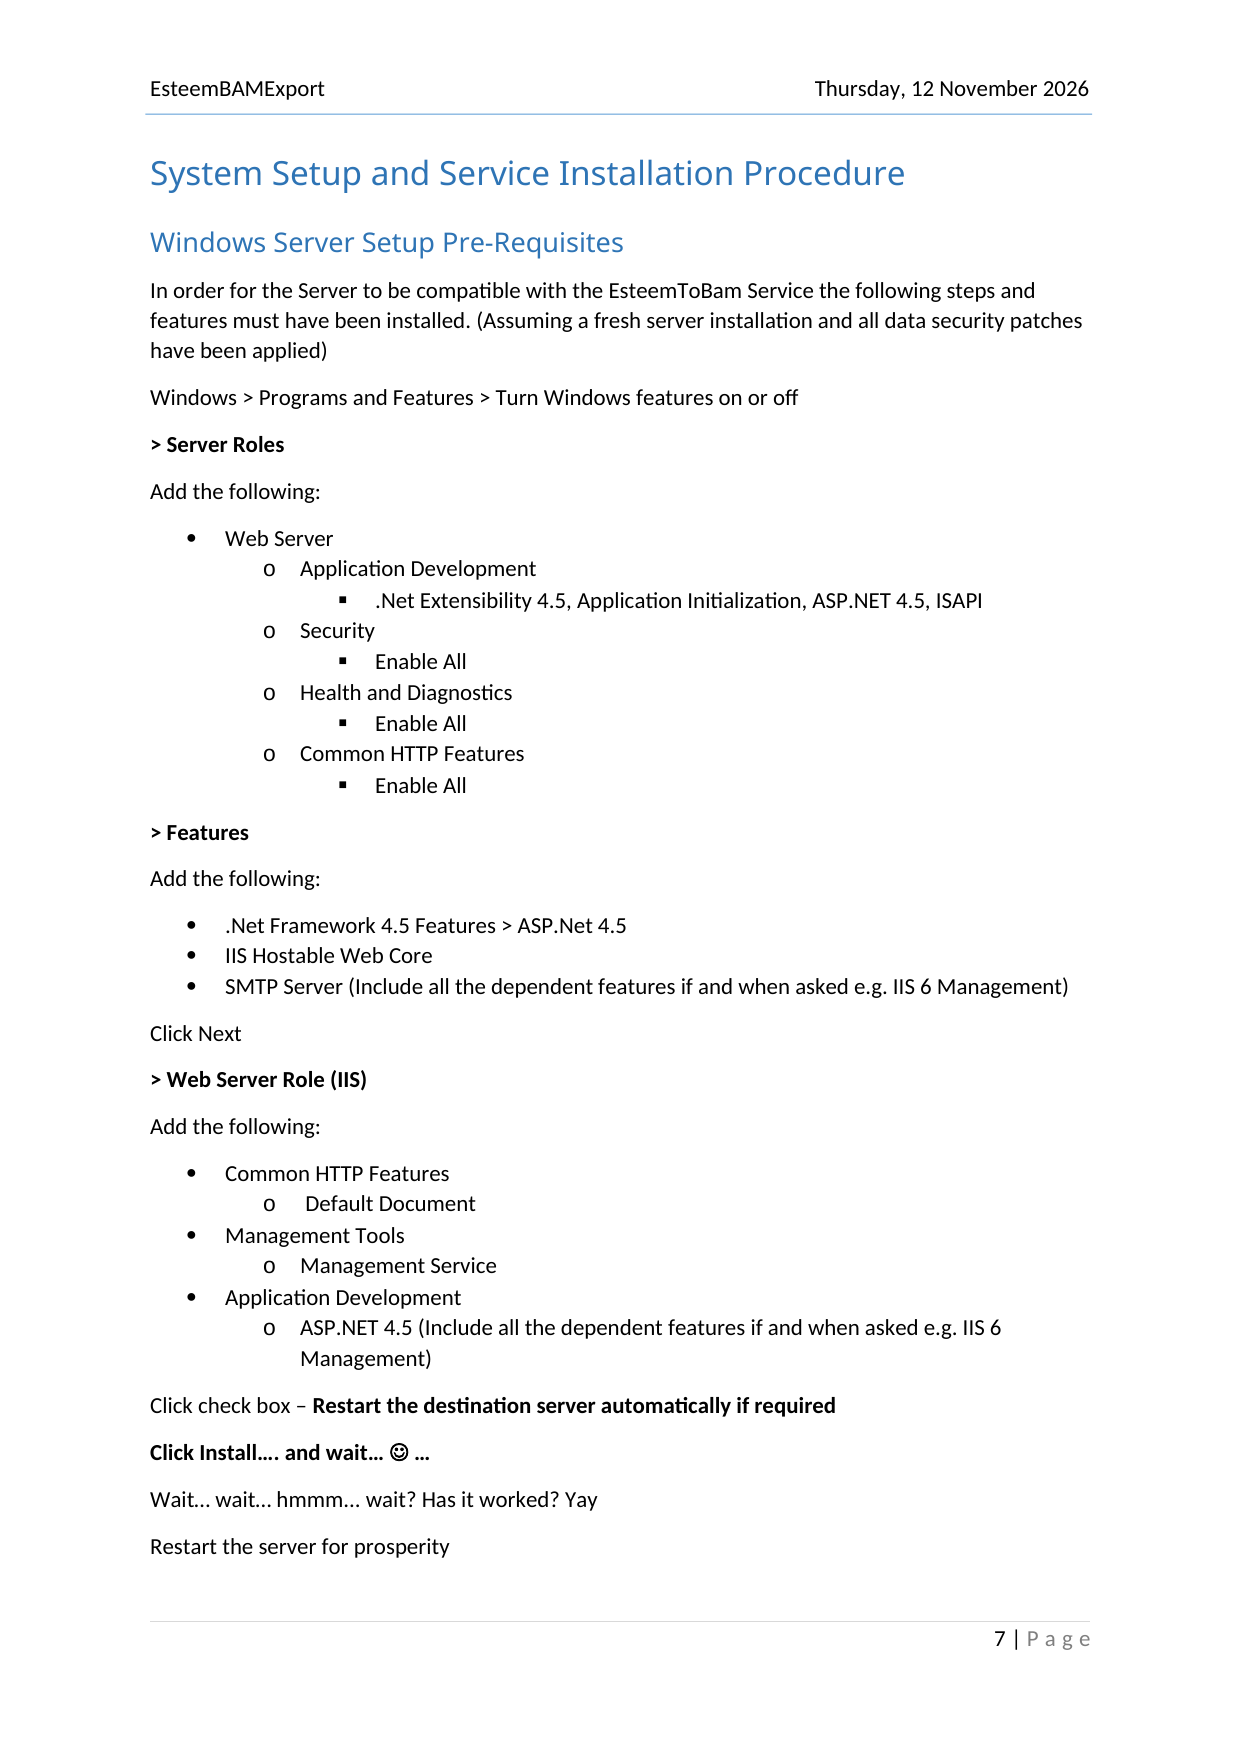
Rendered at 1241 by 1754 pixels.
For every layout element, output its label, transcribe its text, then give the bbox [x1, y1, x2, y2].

text Add the following: [150, 477, 1090, 505]
subtitle System Setup and Service Installation Procedure [150, 150, 1090, 195]
list Enable All [337, 709, 1090, 737]
text Click Install…. and wait… … [150, 1438, 1090, 1466]
list Security [262, 616, 1090, 645]
text Windows > Programs and Features > Turn Windows features on or off [150, 383, 1090, 412]
text > Features [150, 818, 1090, 846]
list Application Development [262, 554, 1090, 583]
list IIS Hostable Web Core [187, 942, 1090, 970]
list Common HTTP Features [187, 1159, 1090, 1187]
text Wait… wait… hmmm... wait? Has it worked? Yay [150, 1485, 1090, 1513]
list Health and Diagnostics [262, 678, 1090, 707]
text Add the following: [150, 864, 1090, 893]
text Click Next [150, 1019, 1090, 1047]
list Enable All [337, 647, 1090, 676]
list SMTP Server (Include all the dependent features if and when asked e.g. IIS 6 Management) [187, 972, 1090, 1000]
list Application Development [187, 1283, 1090, 1311]
list Web Server [187, 524, 1090, 552]
text > Server Roles [150, 430, 1090, 458]
text Click check box – Restart the destination server automatically if required [150, 1391, 1090, 1419]
list Common HTTP Features [262, 739, 1090, 768]
list Default Document [262, 1189, 1090, 1219]
list .Net Framework 4.5 Features > ASP.Net 4.5 [187, 911, 1090, 939]
list .Net Extensibility 4.5, Application Initialization, ASP.NET 4.5, ISAPI [337, 586, 1090, 614]
text > Web Server Role (IIS) [150, 1066, 1090, 1094]
text Add the following: [150, 1112, 1090, 1141]
text In order for the Server to be compatible with the EsteemToBam Service the following steps and features must have been installed. (Assuming a fresh server installation and all data security patches have been applied) [150, 276, 1090, 365]
subtitle Windows Server Setup Pre-Requisites [150, 224, 1090, 261]
list Management Service [262, 1251, 1090, 1280]
list Enable All [337, 771, 1090, 799]
text Restart the server for prosperity [150, 1532, 1090, 1560]
list Management Tools [187, 1221, 1090, 1249]
list ASP.NET 4.5 (Include all the dependent features if and when asked e.g. IIS 6 Management) [262, 1313, 1090, 1372]
